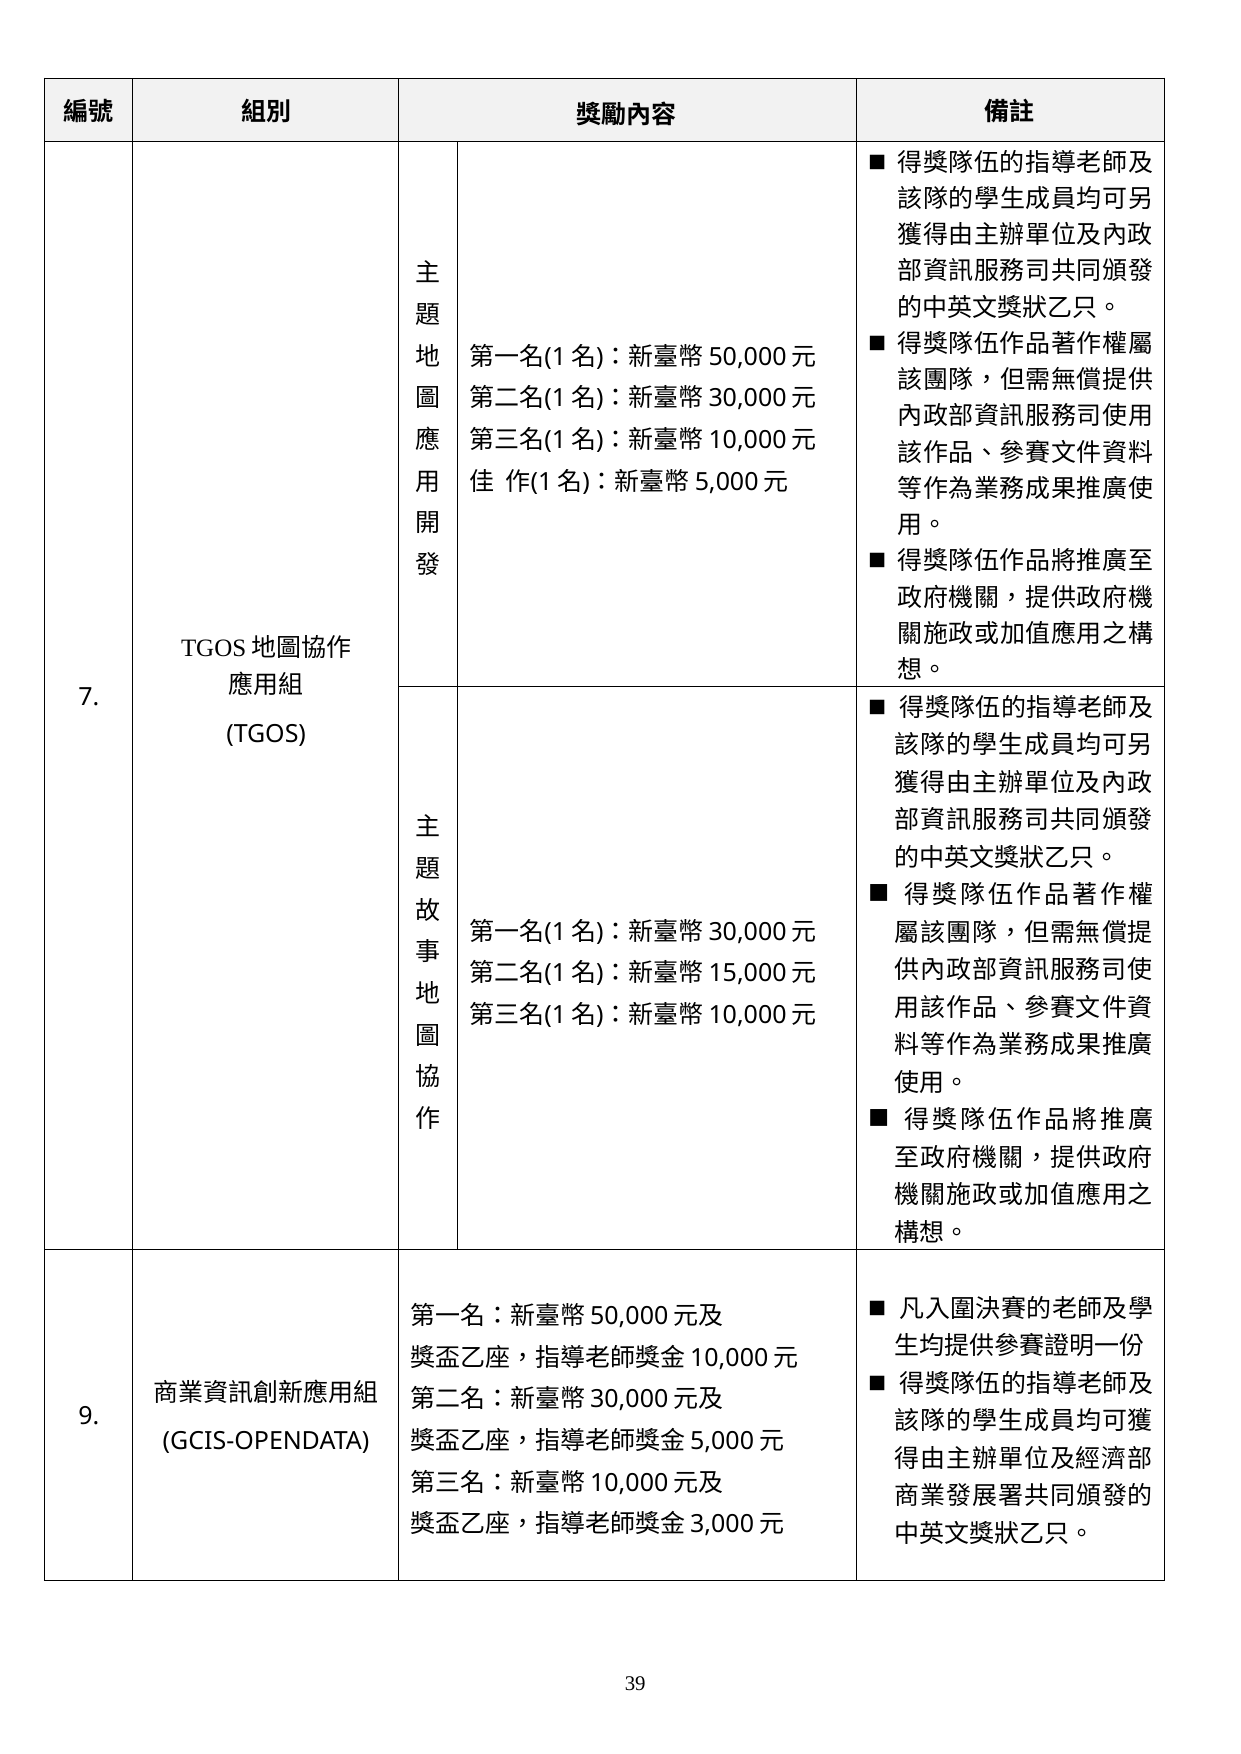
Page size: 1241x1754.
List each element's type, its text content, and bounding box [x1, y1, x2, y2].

table_cell 第一名：新臺幣50,000元及 獎盃乙座，指導老師獎金10,000元 第二名：新臺幣30,000元及 獎盃乙座，指導老師獎金5,000元 第三名：新臺幣10,000元及 獎盃乙座，指導老師獎金3,000元 [399, 1250, 856, 1580]
table_cell [45, 142, 132, 1249]
table_cell TGOS地圖協作 應用組 (TGOS) [133, 142, 398, 1249]
table_cell 主題故事 地圖協作 [399, 687, 457, 1249]
table_cell [45, 1250, 132, 1580]
table_header 備註 [857, 79, 1164, 141]
table_cell 主題地圖 應用開發 [399, 142, 457, 686]
table_cell 得獎隊伍的指導老師及該隊的學生成員均可另獲得由主辦單位及內政部資訊服務司共同頒發的中英文獎狀乙只。 得獎隊伍作品著作權屬該團隊，但需無償提供內政部資訊服務司使用該作品、參賽文件資料等作為業務成果推廣使用。 得獎隊伍作品將推廣至政府機關，提供政府機關施政或加值應用之構想。 [857, 142, 1164, 686]
table_header 組別 [133, 79, 398, 141]
table_cell 凡入圍決賽的老師及學生均提供參賽證明一份 得獎隊伍的指導老師及該隊的學生成員均可獲得由主辦單位及經濟部商業發展署共同頒發的中英文獎狀乙只。 [857, 1250, 1164, 1580]
table_header 編號 [45, 79, 132, 141]
table_header 獎勵內容 [399, 79, 856, 141]
table_cell 得獎隊伍的指導老師及該隊的學生成員均可另獲得由主辦單位及內政部資訊服務司共同頒發的中英文獎狀乙只。 得獎隊伍作品著作權屬該團隊，但需無償提供內政部資訊服務司使用該作品、參賽文件資料等作為業務成果推廣使用。 得獎隊伍作品將推廣至政府機關，提供政府機關施政或加值應用之構想。 [857, 687, 1164, 1249]
table_cell 第一名(1名)：新臺幣30,000元 第二名(1名)：新臺幣15,000元 第三名(1名)：新臺幣10,000元 [458, 687, 856, 1249]
table_cell 第一名(1名)：新臺幣50,000元 第二名(1名)：新臺幣30,000元 第三名(1名)：新臺幣10,000元 佳 作(1名)：新臺幣5,000元 [458, 142, 856, 686]
table_cell 商業資訊創新應用組 (GCIS-OPENDATA) [133, 1250, 398, 1580]
